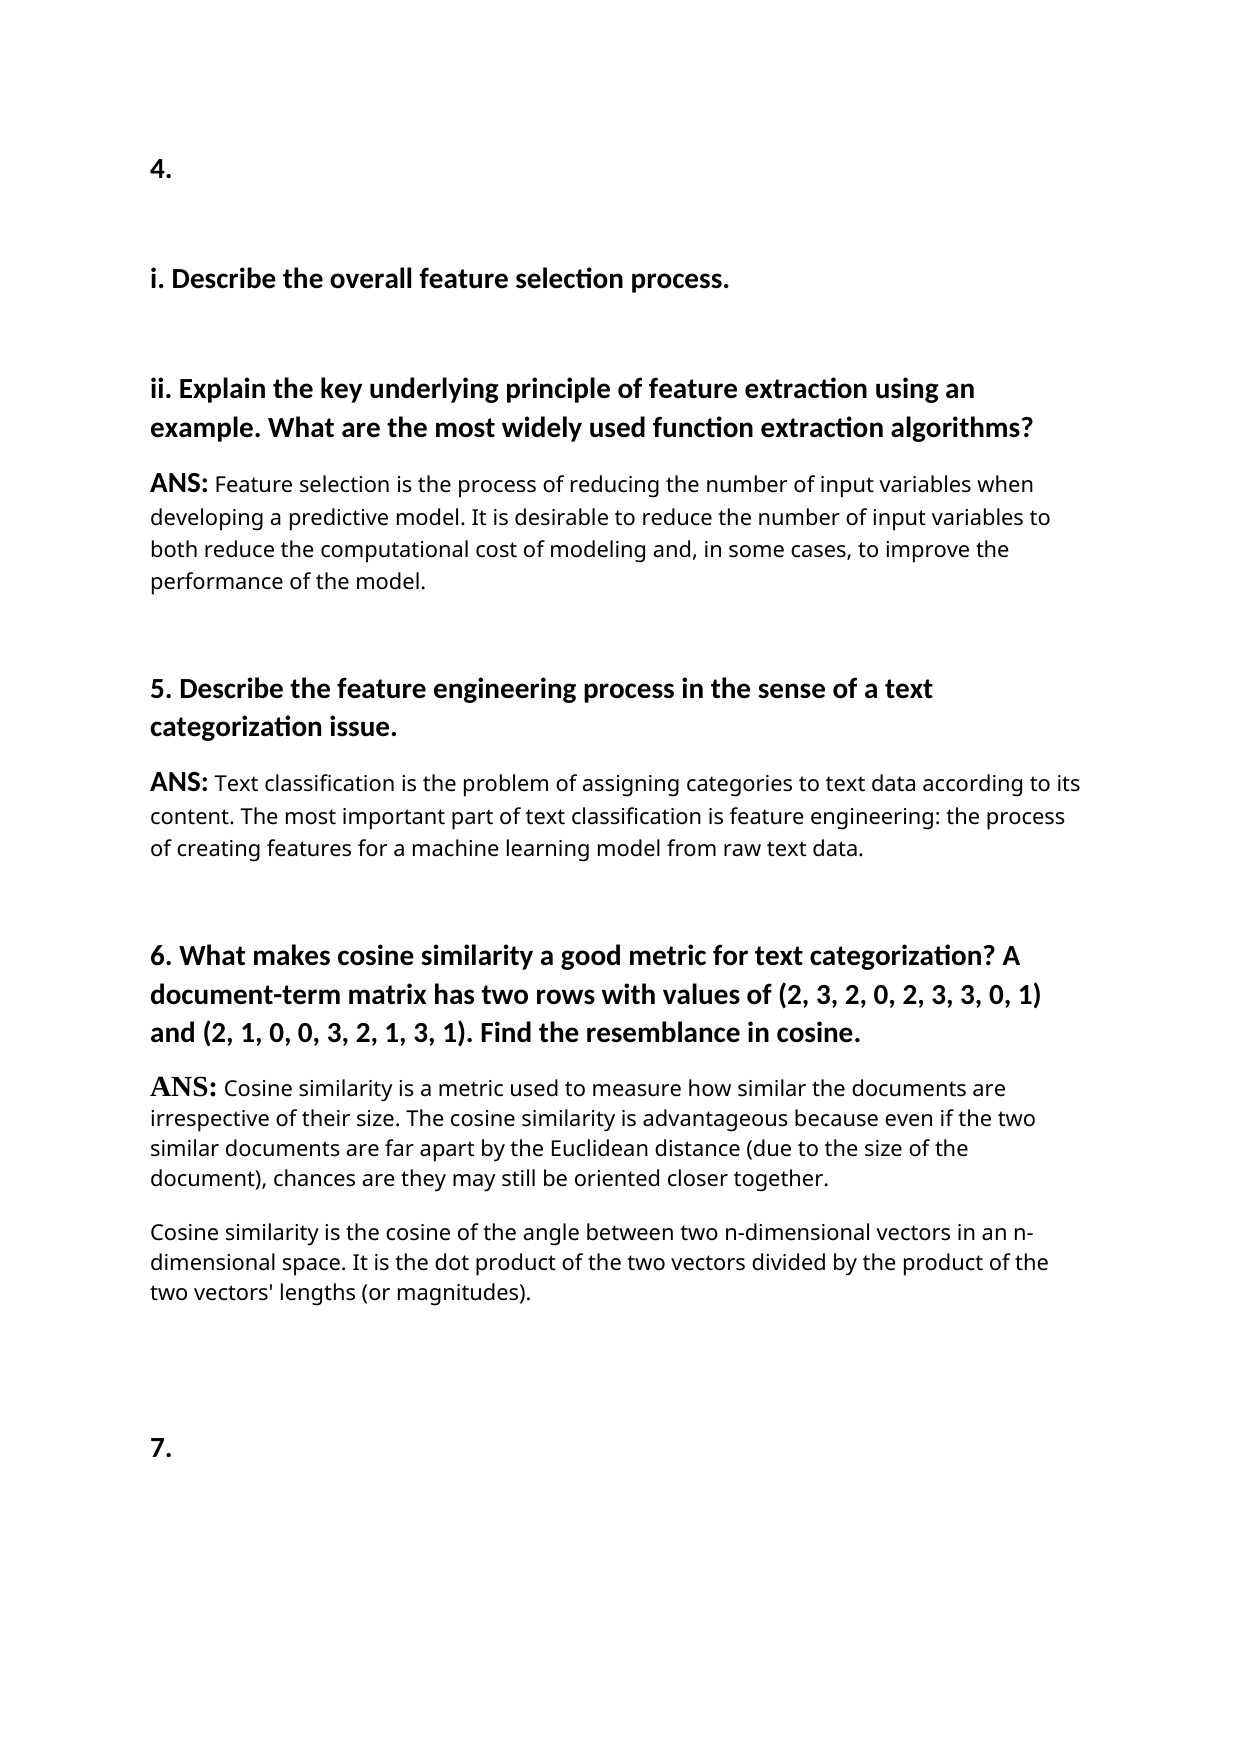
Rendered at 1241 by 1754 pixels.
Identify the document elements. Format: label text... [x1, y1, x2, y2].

text 7. [150, 1429, 1090, 1465]
text Cosine similarity is the cosine of the angle between two n-dimensional vectors in an n-dimensional space. It is the dot product of the two vectors divided by the product of the two vectors' lengths (or magnitudes). [150, 1217, 1090, 1307]
text ANS: Text classification is the problem of assigning categories to text data according to its content. The most important part of text classification is feature engineering: the process of creating features for a machine learning model from raw text data. [150, 763, 1090, 863]
text ANS: Feature selection is the process of reducing the number of input variables when developing a predictive model. It is desirable to reduce the number of input variables to both reduce the computational cost of modeling and, in some cases, to improve the performance of the model. [150, 464, 1090, 596]
text ii. Explain the key underlying principle of feature extraction using an example. What are the most widely used function extraction algorithms? [150, 370, 1090, 444]
text ANS: Cosine similarity is a metric used to measure how similar the documents are irrespective of their size. The cosine similarity is advantageous because even if the two similar documents are far apart by the Euclidean distance (due to the size of the document), chances are they may still be oriented closer together. [150, 1069, 1090, 1192]
text i. Describe the overall feature selection process. [150, 260, 1090, 296]
text 4. [150, 150, 1090, 186]
text 5. Describe the feature engineering process in the sense of a text categorization issue. [150, 670, 1090, 744]
text 6. What makes cosine similarity a good metric for text categorization? A document-term matrix has two rows with values of (2, 3, 2, 0, 2, 3, 3, 0, 1) and (2, 1, 0, 0, 3, 2, 1, 3, 1). Find the resemblance in cosine. [150, 937, 1090, 1050]
